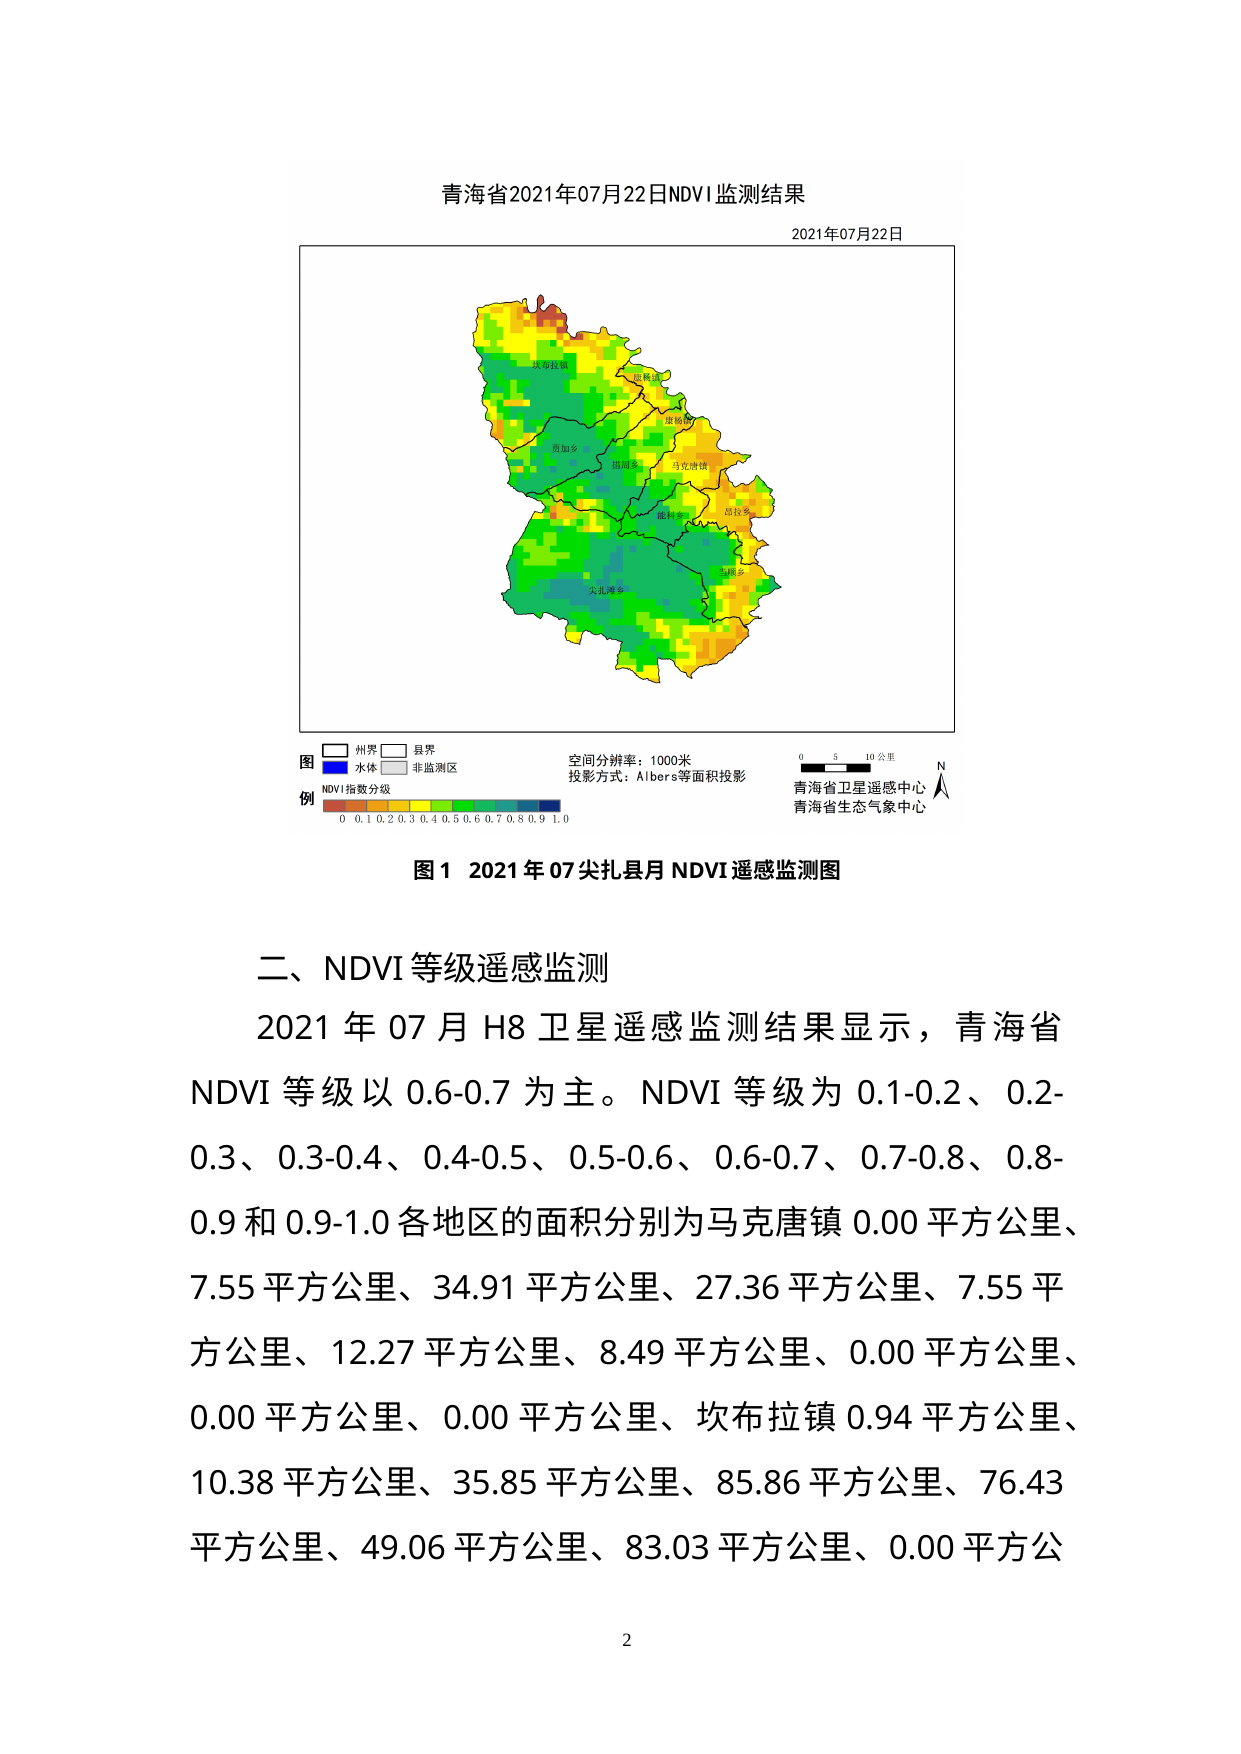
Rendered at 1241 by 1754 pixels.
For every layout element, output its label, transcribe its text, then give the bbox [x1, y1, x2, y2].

text 图1 2021年07尖扎县月NDVI遥感监测图 [189, 853, 1064, 886]
picture [287, 155, 967, 835]
text 二、NDVI等级遥感监测 [189, 934, 1064, 992]
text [189, 992, 1064, 1577]
